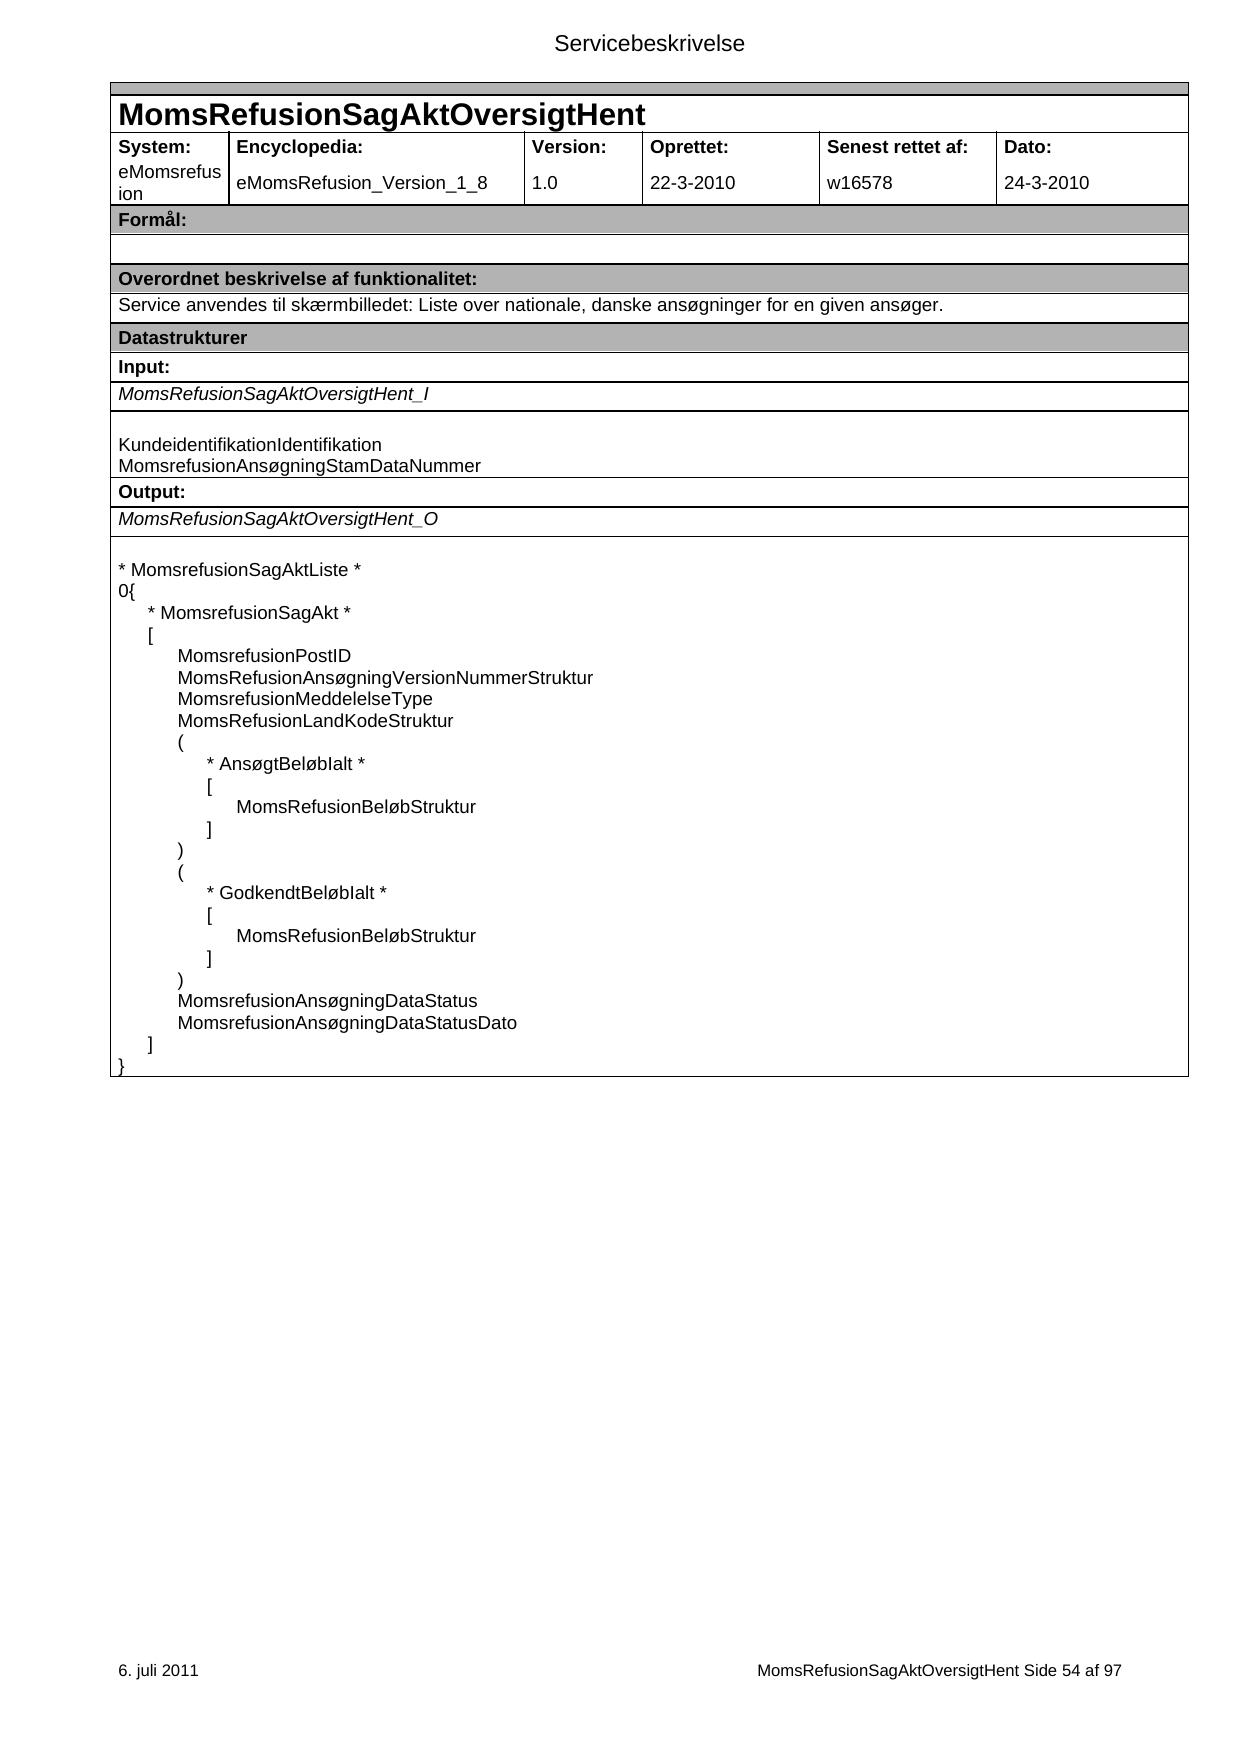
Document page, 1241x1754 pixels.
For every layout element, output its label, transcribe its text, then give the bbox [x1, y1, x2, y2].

table_cell eMomsrefusion [111, 161, 228, 204]
table_cell Service anvendes til skærmbilledet: Liste over nationale, danske ansøgninger for en given ansøger. [111, 294, 1188, 322]
table_cell Datastrukturer [111, 324, 1188, 351]
table_cell Version: [525, 133, 642, 161]
table_cell Output: [111, 478, 1188, 506]
table_cell w16578 [820, 161, 996, 204]
table_cell eMomsRefusion_Version_1_8 [230, 161, 524, 204]
table_cell Overordnet beskrivelse af funktionalitet: [111, 265, 1188, 292]
table_cell 24-3-2010 [997, 161, 1188, 204]
table_header [111, 83, 1188, 94]
table_cell [111, 235, 1188, 263]
table_cell Encyclopedia: [230, 133, 524, 161]
table_cell Oprettet: [643, 133, 819, 161]
table_cell Input: [111, 353, 1188, 381]
table_cell System: [111, 133, 228, 161]
table_cell 1.0 [525, 161, 642, 204]
table_cell Dato: [997, 133, 1188, 161]
table_cell MomsRefusionSagAktOversigtHent_I [111, 383, 1188, 410]
table_cell 22-3-2010 [643, 161, 819, 204]
table_cell KundeidentifikationIdentifikation MomsrefusionAnsøgningStamDataNummer [111, 412, 1188, 477]
table_cell Formål: [111, 206, 1188, 233]
table_cell Senest rettet af: [820, 133, 996, 161]
table_cell MomsRefusionSagAktOversigtHent [111, 96, 1188, 131]
table_cell * MomsrefusionSagAktListe * 0{ * MomsrefusionSagAkt * [ MomsrefusionPostID MomsRefusionAnsøgningVersionNummerStruktur MomsrefusionMeddelelseType MomsRefusionLandKodeStruktur ( * AnsøgtBeløbIalt * [ MomsRefusionBeløbStruktur ] ) ( * GodkendtBeløbIalt * [ MomsRefusionBeløbStruktur ] ) MomsrefusionAnsøgningDataStatus MomsrefusionAnsøgningDataStatusDato ] } [111, 537, 1188, 1076]
table_cell MomsRefusionSagAktOversigtHent_O [111, 508, 1188, 536]
